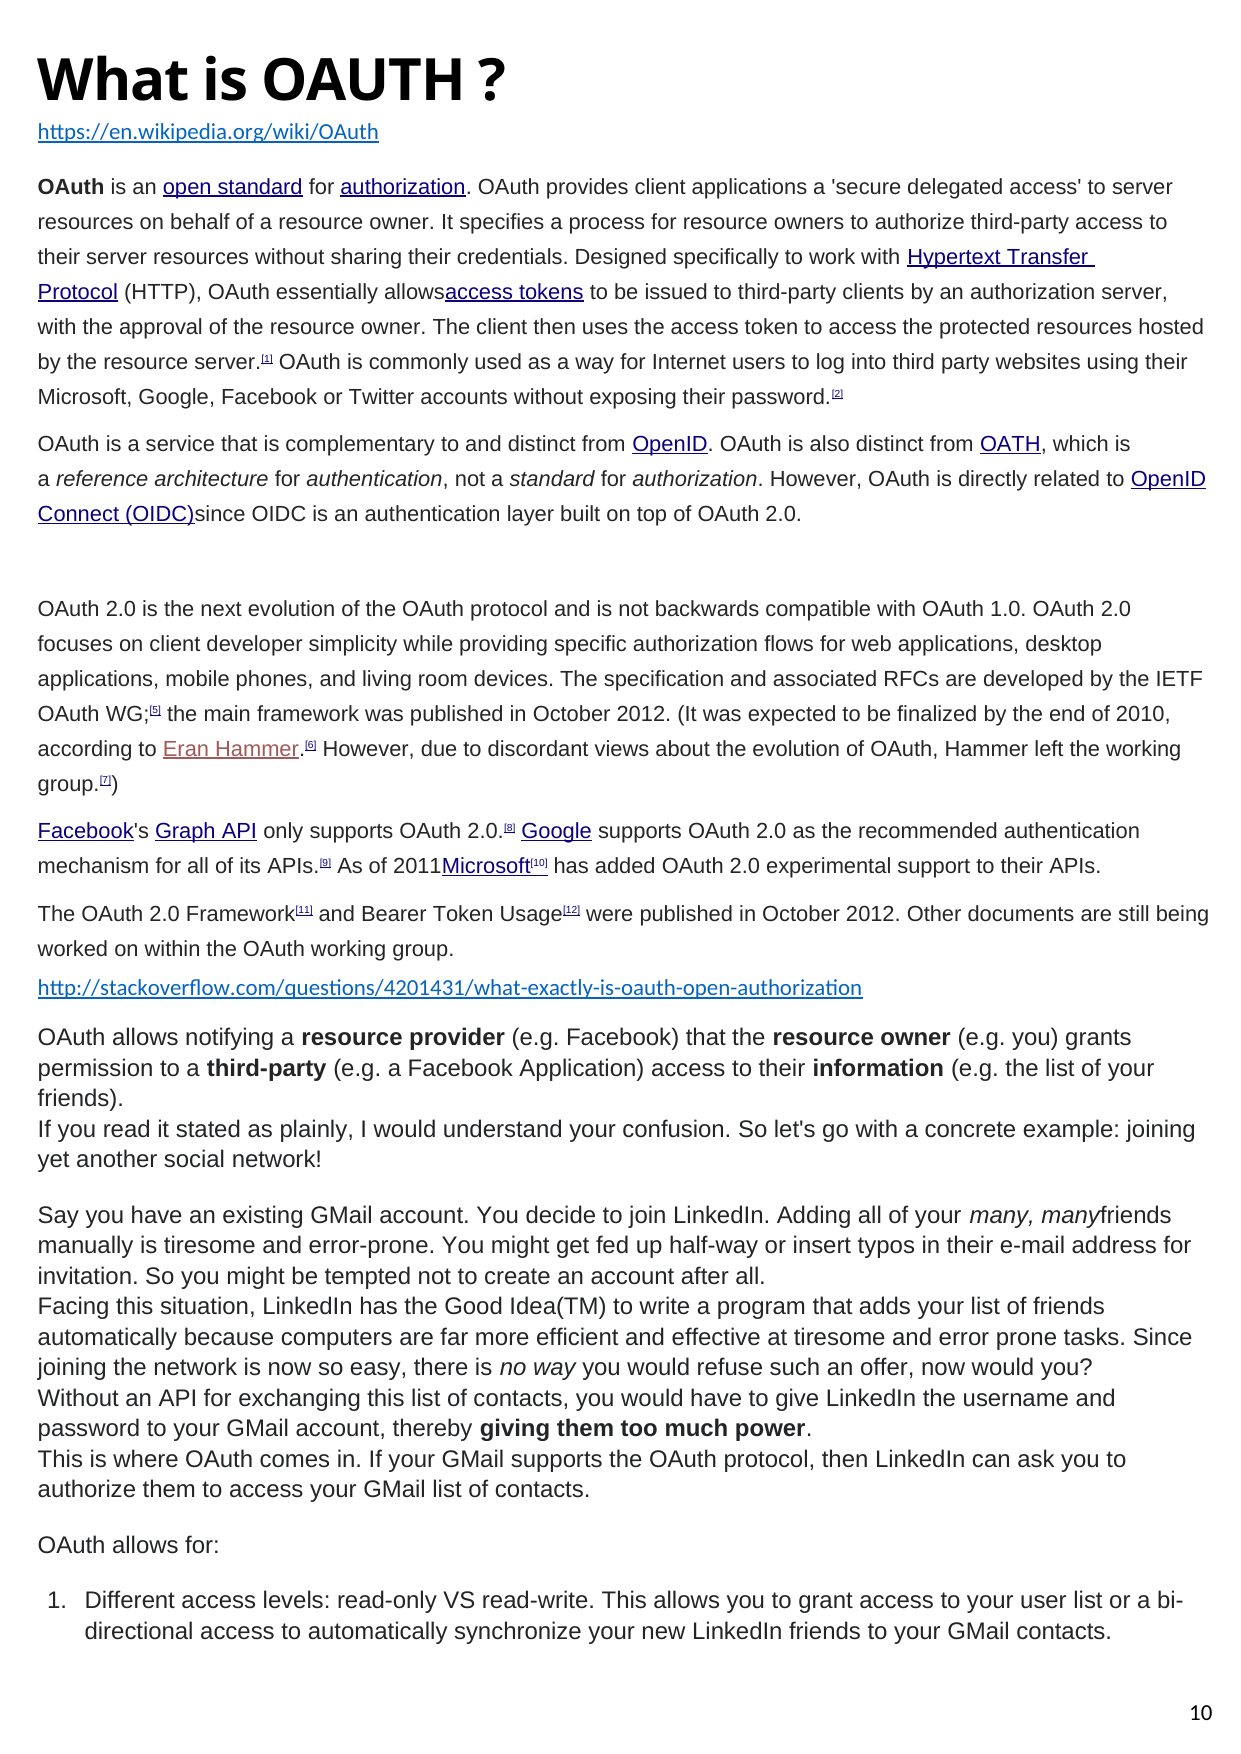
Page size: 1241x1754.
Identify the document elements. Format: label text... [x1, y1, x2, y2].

text OAuth is an open standard for authorization. OAuth provides client applications a 'secure delegated access' to server resources on behalf of a resource owner. It specifies a process for resource owners to authorize third-party access to their server resources without sharing their credentials. Designed specifically to work with Hypertext Transfer Protocol (HTTP), OAuth essentially allowsaccess tokens to be issued to third-party clients by an authorization server, with the approval of the resource owner. The client then uses the access token to access the protected resources hosted by the resource server.[1] OAuth is commonly used as a way for Internet users to log into third party websites using their Microsoft, Google, Facebook or Twitter accounts without exposing their password.[2] [37, 164, 1212, 409]
text Say you have an existing GMail account. You decide to join LinkedIn. Adding all of your many, manyfriends manually is tiresome and error-prone. You might get fed up half-way or insert typos in their e-mail address for invitation. So you might be tempted not to create an account after all. [37, 1198, 1212, 1289]
text https://en.wikipedia.org/wiki/OAuth [37, 117, 1212, 145]
text OAuth is a service that is complementary to and distinct from OpenID. OAuth is also distinct from OATH, which is a reference architecture for authentication, not a standard for authorization. However, OAuth is directly related to OpenID Connect (OIDC)since OIDC is an authentication layer built on top of OAuth 2.0. [37, 421, 1212, 526]
text http://stackoverflow.com/questions/4201431/what-exactly-is-oauth-open-authorization [37, 973, 1212, 1001]
text If you read it stated as plainly, I would understand your confusion. So let's go with a concrete example: joining yet another social network! [37, 1112, 1212, 1173]
text Without an API for exchanging this list of contacts, you would have to give LinkedIn the username and password to your GMail account, thereby giving them too much power. [37, 1381, 1212, 1442]
text Facebook's Graph API only supports OAuth 2.0.[8] Google supports OAuth 2.0 as the recommended authentication mechanism for all of its APIs.[9] As of 2011Microsoft[10] has added OAuth 2.0 experimental support to their APIs. [37, 808, 1212, 878]
text The OAuth 2.0 Framework[11] and Bearer Token Usage[12] were published in October 2012. Other documents are still being worked on within the OAuth working group. [37, 891, 1212, 961]
list Different access levels: read-only VS read-write. This allows you to grant access to your user list or a bi-directional access to automatically synchronize your new LinkedIn friends to your GMail contacts. [47, 1583, 1212, 1644]
text Facing this situation, LinkedIn has the Good Idea(TM) to write a program that adds your list of friends automatically because computers are far more efficient and effective at tiresome and error prone tasks. Since joining the network is now so easy, there is no way you would refuse such an offer, now would you? [37, 1289, 1212, 1381]
text OAuth 2.0 is the next evolution of the OAuth protocol and is not backwards compatible with OAuth 1.0. OAuth 2.0 focuses on client developer simplicity while providing specific authorization flows for web applications, desktop applications, mobile phones, and living room devices. The specification and associated RFCs are developed by the IETF OAuth WG;[5] the main framework was published in October 2012. (It was expected to be finalized by the end of 2010, according to Eran Hammer.[6] However, due to discordant views about the evolution of OAuth, Hammer left the working group.[7]) [37, 586, 1212, 796]
text OAuth allows notifying a resource provider (e.g. Facebook) that the resource owner (e.g. you) grants permission to a third-party (e.g. a Facebook Application) access to their information (e.g. the list of your friends). [37, 1020, 1212, 1112]
text OAuth allows for: [37, 1528, 1212, 1558]
text This is where OAuth comes in. If your GMail supports the OAuth protocol, then LinkedIn can ask you to authorize them to access your GMail list of contacts. [37, 1442, 1212, 1503]
title What is OAUTH ? [37, 37, 1212, 117]
